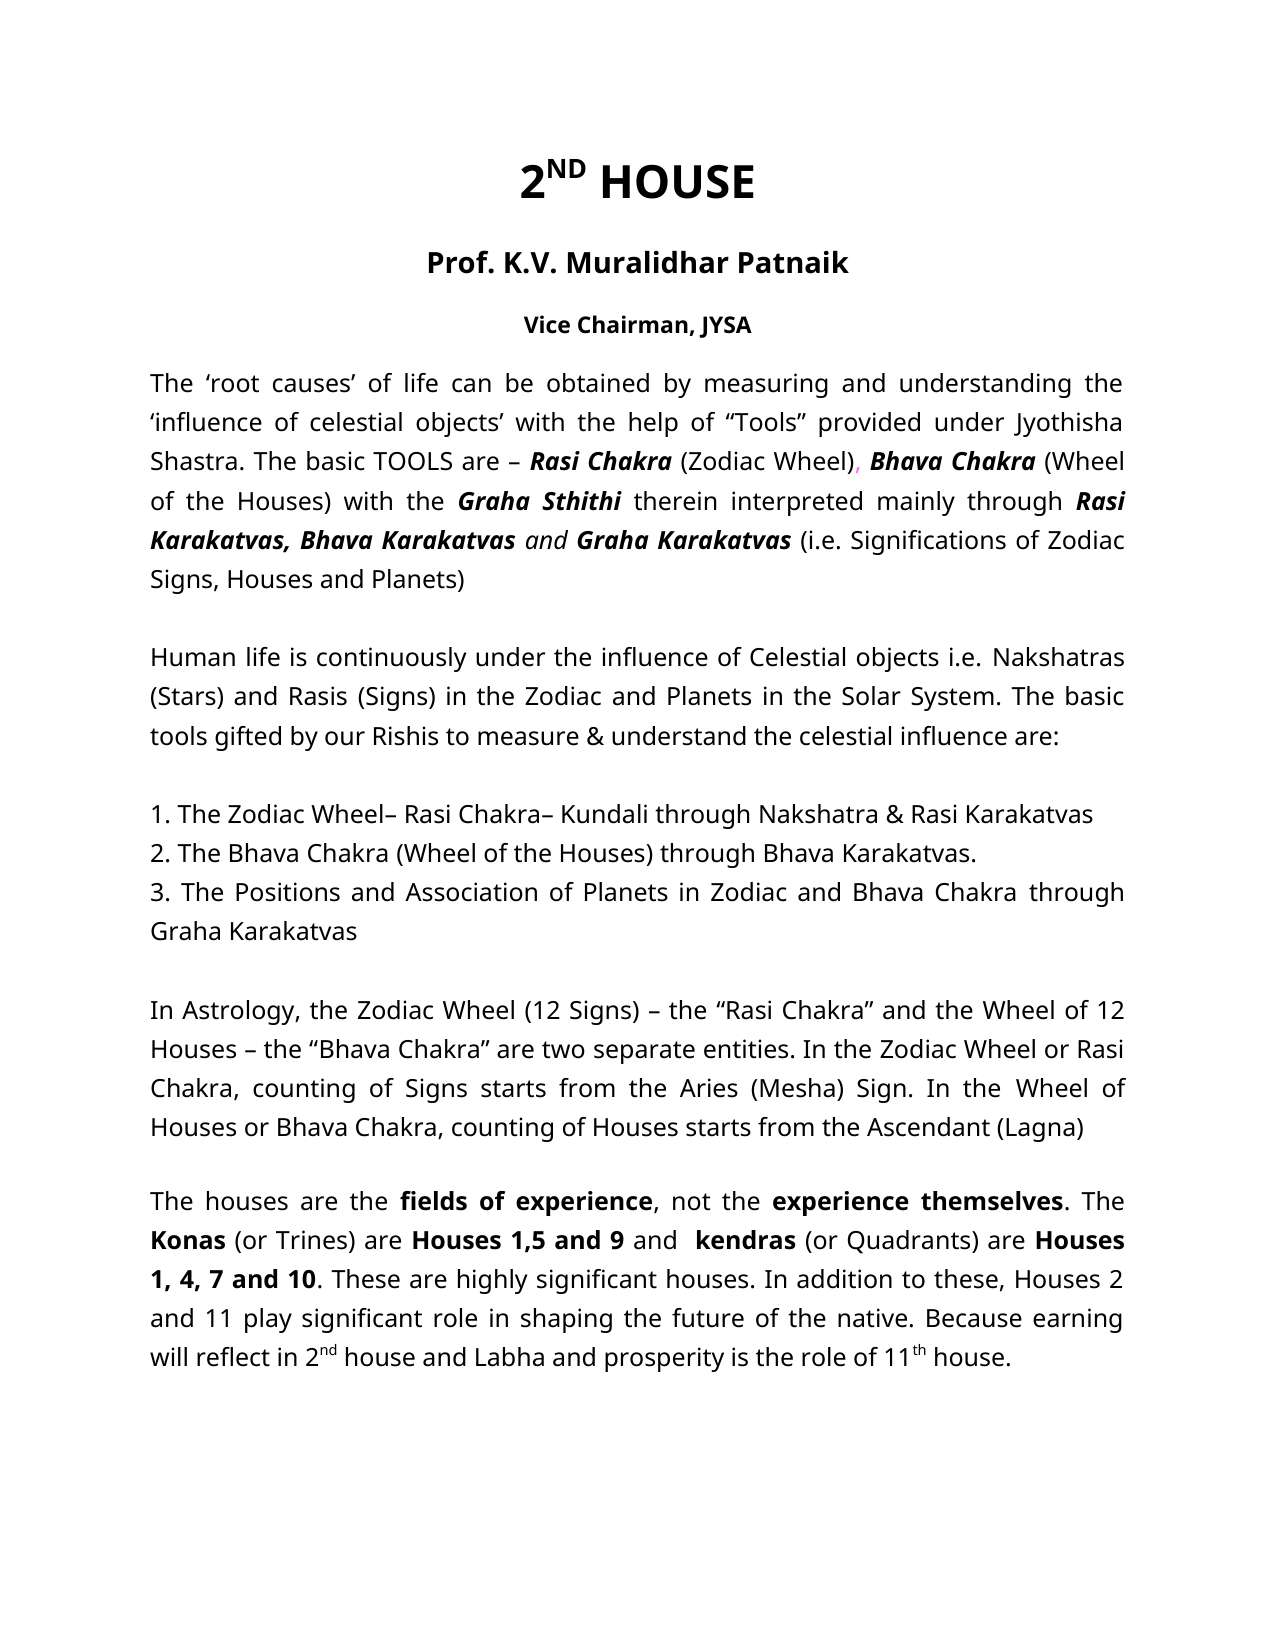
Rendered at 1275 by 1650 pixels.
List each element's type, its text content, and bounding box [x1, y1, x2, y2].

text Vice Chairman, JYSA [150, 309, 1125, 340]
text 3. The Positions and Association of Planets in Zodiac and Bhava Chakra through Graha Karakatvas [150, 875, 1125, 948]
text 2. The Bhava Chakra (Wheel of the Houses) through Bhava Karakatvas. [150, 836, 1125, 870]
text In Astrology, the Zodiac Wheel (12 Signs) – the “Rasi Chakra” and the Wheel of 12 Houses – the “Bhava Chakra” are two separate entities. In the Zodiac Wheel or Rasi Chakra, counting of Signs starts from the Aries (Mesha) Sign. In the Wheel of Houses or Bhava Chakra, counting of Houses starts from the Ascendant (Lagna) [150, 992, 1125, 1144]
text Human life is continuously under the influence of Celestial objects i.e. Nakshatras (Stars) and Rasis (Signs) in the Zodiac and Planets in the Solar System. The basic tools gifted by our Rishis to measure & understand the celestial influence are: [150, 640, 1125, 752]
text The ‘root causes’ of life can be obtained by measuring and understanding the ‘influence of celestial objects’ with the help of “Tools” provided under Jyothisha Shastra. The basic TOOLS are – Rasi Chakra (Zodiac Wheel), Bhava Chakra (Wheel of the Houses) with the Graha Sthithi therein interpreted mainly through Rasi Karakatvas, Bhava Karakatvas and Graha Karakatvas (i.e. Significations of Zodiac Signs, Houses and Planets) [150, 366, 1125, 596]
text 1. The Zodiac Wheel– Rasi Chakra– Kundali through Nakshatra & Rasi Karakatvas [150, 797, 1125, 831]
text The houses are the fields of experience, not the experience themselves. The Konas (or Trines) are Houses 1,5 and 9 and kendras (or Quadrants) are Houses 1, 4, 7 and 10. These are highly significant houses. In addition to these, Houses 2 and 11 play significant role in shaping the future of the native. Because earning will reflect in 2nd house and Labha and prosperity is the role of 11th house. [150, 1183, 1125, 1374]
text 2ND HOUSE [150, 150, 1125, 212]
text Prof. K.V. Muralidhar Patnaik [150, 242, 1125, 282]
